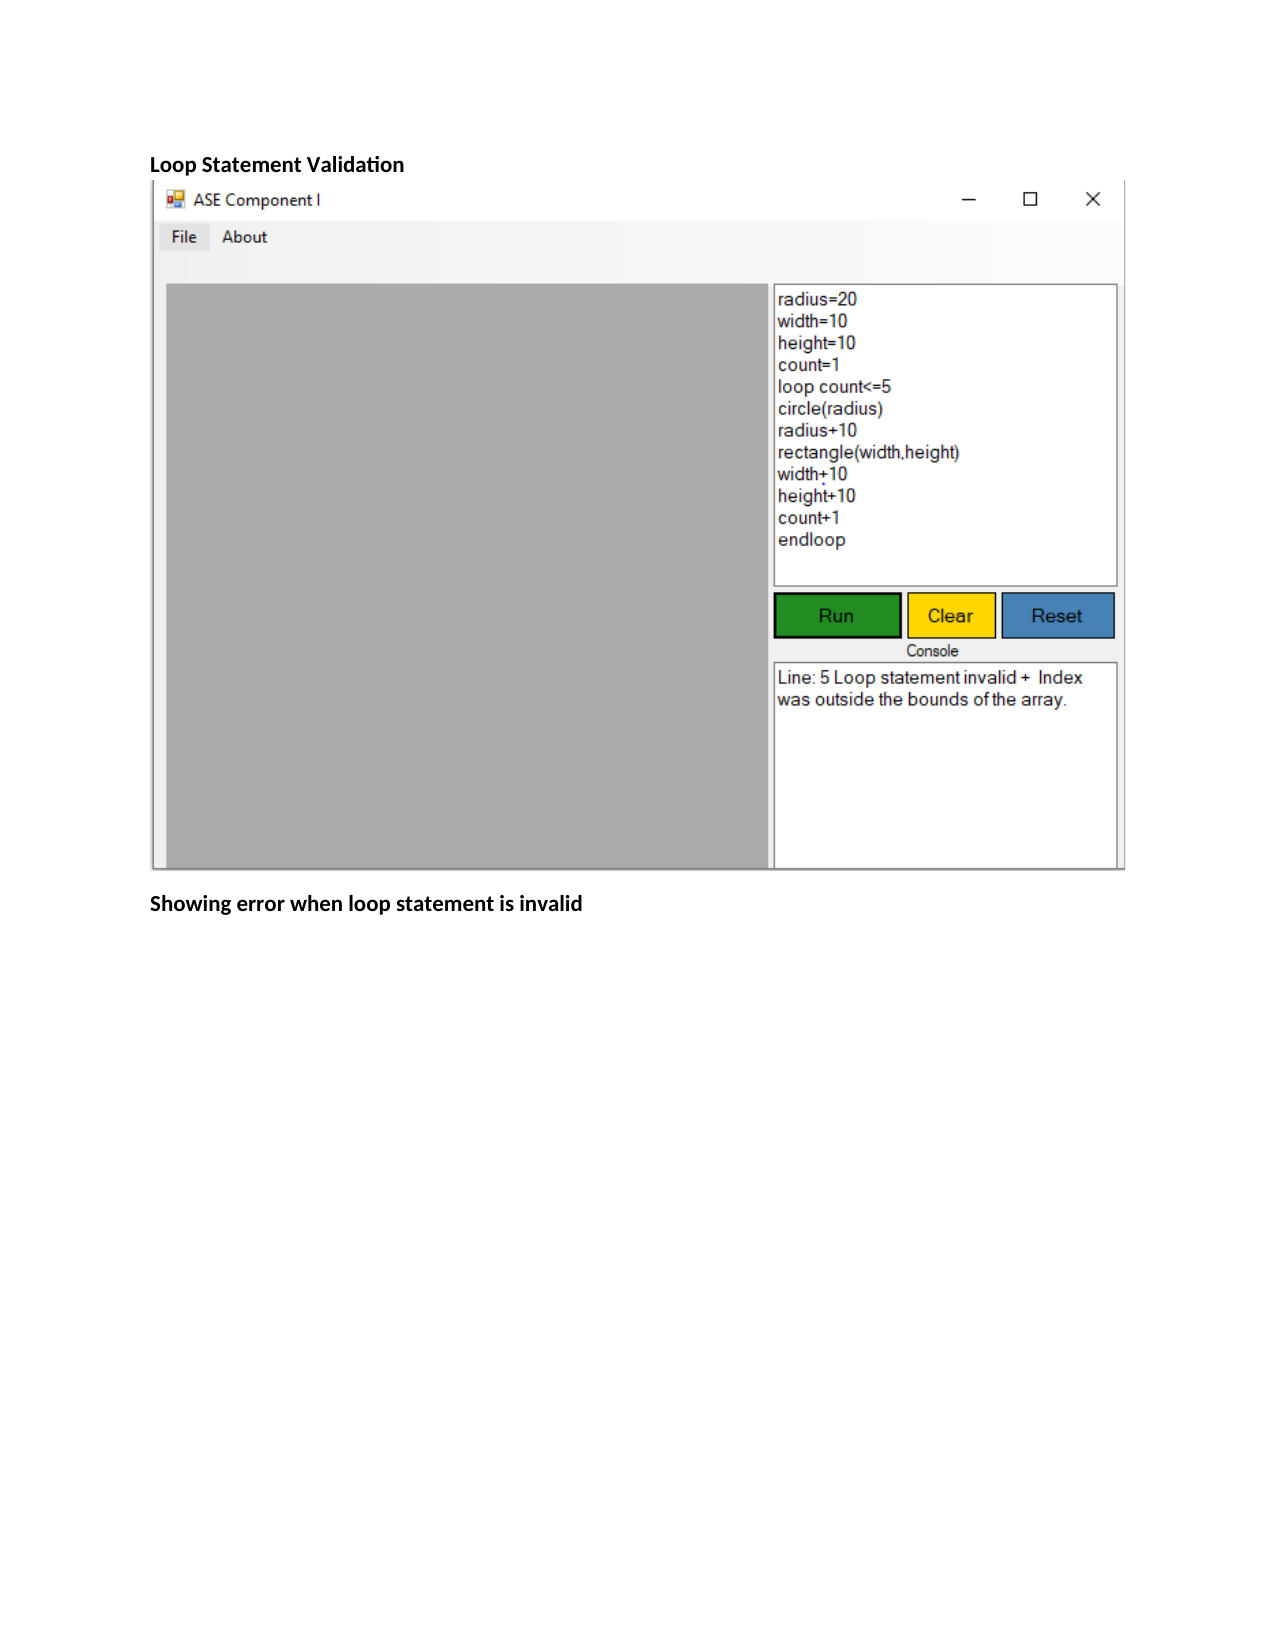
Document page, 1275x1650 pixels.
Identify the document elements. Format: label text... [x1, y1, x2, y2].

text Showing error when loop statement is invalid [150, 889, 1125, 917]
picture [150, 180, 1125, 871]
text Loop Statement Validation [150, 150, 1125, 180]
